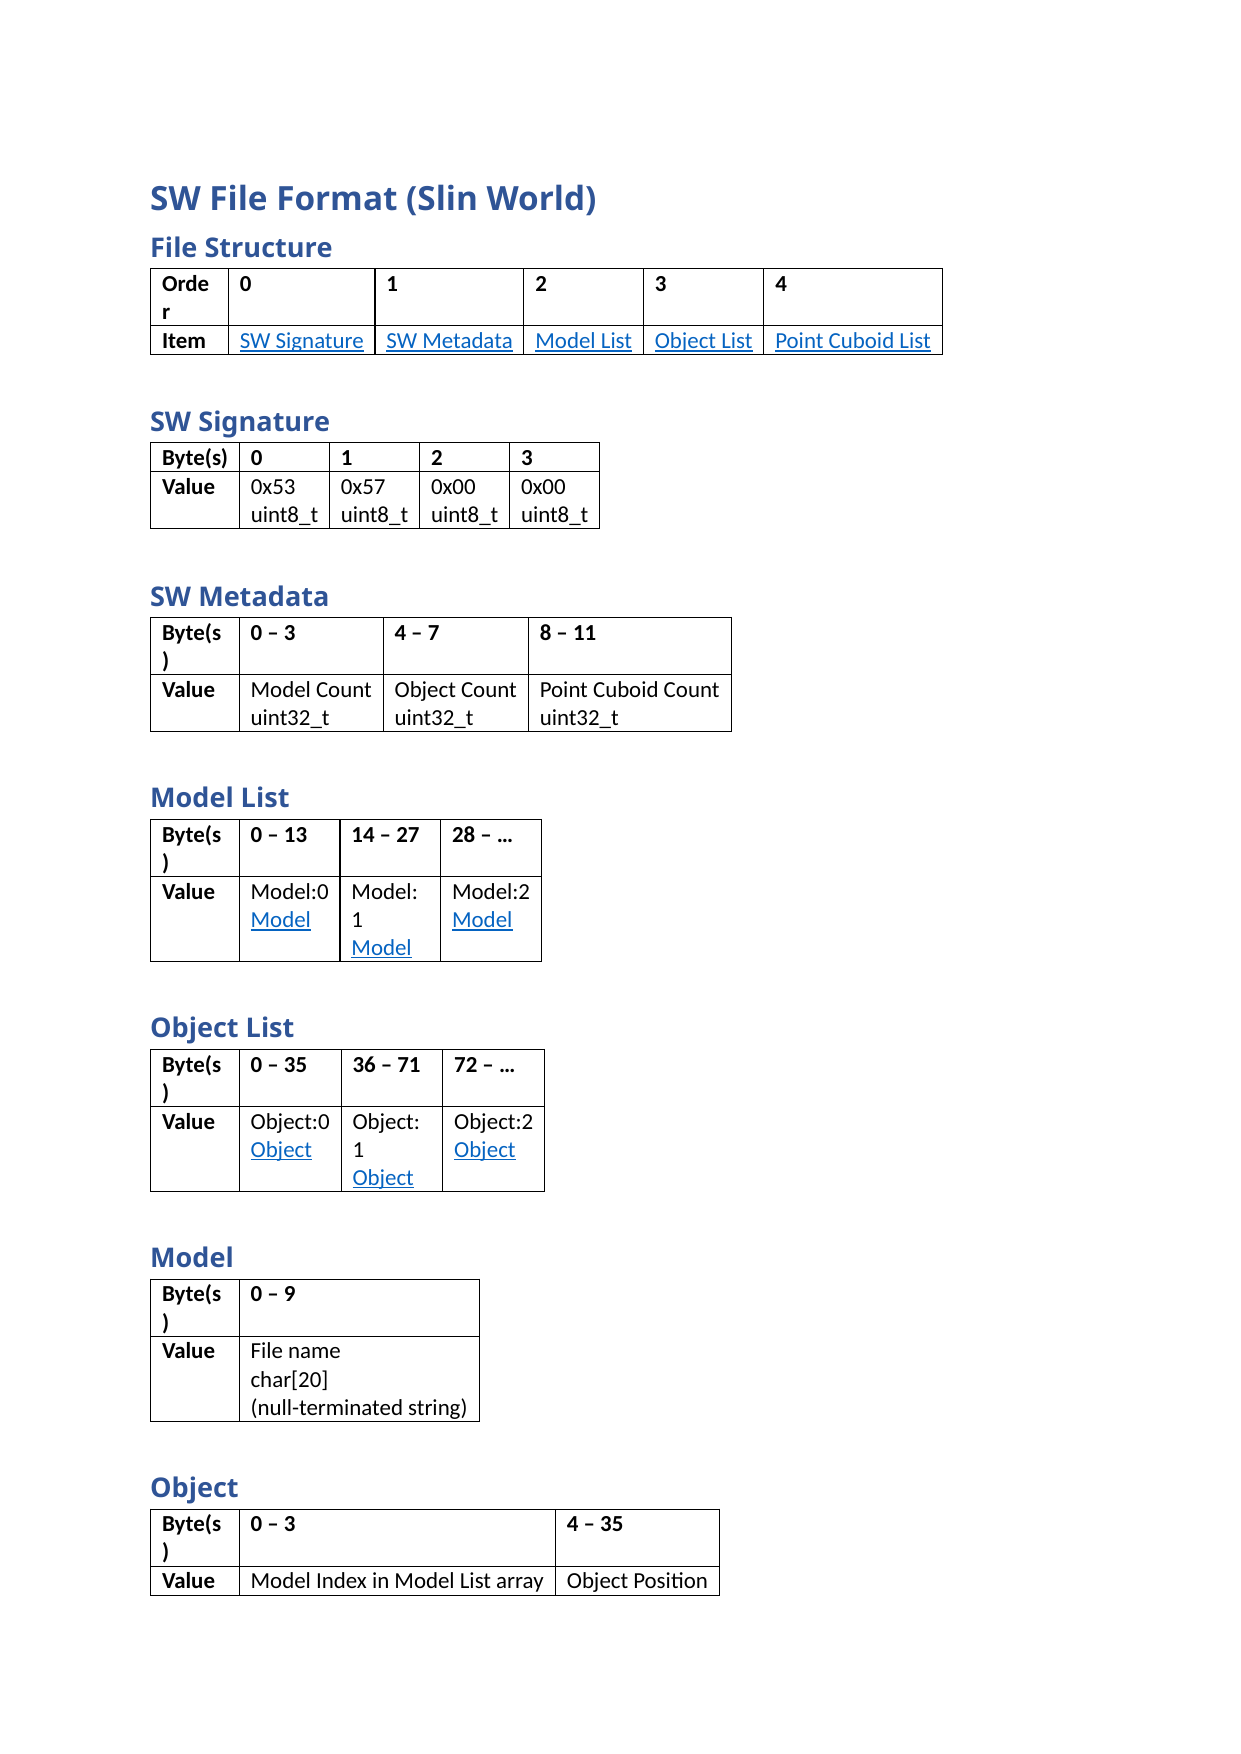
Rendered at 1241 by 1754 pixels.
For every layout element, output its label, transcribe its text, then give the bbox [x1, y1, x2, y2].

subtitle Object List [150, 1009, 1090, 1046]
table_cell 0x57 uint8_t [330, 472, 419, 528]
table_cell Object List [644, 326, 763, 354]
table_cell Model:2 Model [441, 877, 541, 961]
table_cell Object Count uint32_t [384, 675, 528, 731]
table_cell Value [151, 675, 239, 731]
table_cell 0x00 uint8_t [420, 472, 509, 528]
table_cell Value [151, 1107, 239, 1191]
table_header Byte(s) [151, 443, 239, 471]
table_cell Value [151, 877, 239, 961]
table_header 0 – 3 [240, 1510, 555, 1566]
table_cell Point Cuboid Count uint32_t [529, 675, 731, 731]
table_header 0 – 9 [240, 1280, 479, 1336]
table_cell File name char[20] (null-terminated string) [240, 1337, 479, 1421]
table_header 0 – 13 [240, 820, 339, 876]
table_header 4 – 35 [556, 1510, 719, 1566]
table_header Byte(s) [151, 1280, 239, 1336]
subtitle SW File Format (Slin World) [150, 175, 1090, 220]
table_header 0 – 35 [240, 1050, 341, 1106]
table_cell Object:2 Object [443, 1107, 544, 1191]
table_header 72 – … [443, 1050, 544, 1106]
table_cell Model Count uint32_t [240, 675, 383, 731]
table_cell Object:0 Object [240, 1107, 341, 1191]
table_header 4 [764, 269, 942, 325]
subtitle SW Signature [150, 402, 1090, 439]
table_header 3 [510, 443, 599, 471]
table_cell Model:1 Model [341, 877, 440, 961]
table_cell 0x00 uint8_t [510, 472, 599, 528]
table_cell SW Metadata [376, 326, 523, 354]
subtitle Model [150, 1239, 1090, 1276]
table_header 36 – 71 [342, 1050, 442, 1106]
subtitle Object [150, 1469, 1090, 1506]
table_header 1 [376, 269, 523, 325]
table_header 0 [240, 443, 329, 471]
table_header 0 – 3 [240, 618, 383, 674]
subtitle Model List [150, 779, 1090, 816]
table_header 28 – … [441, 820, 541, 876]
table_cell Value [151, 1337, 239, 1421]
table_header 2 [420, 443, 509, 471]
table_cell Item [151, 326, 228, 354]
table_header 0 [229, 269, 374, 325]
table_header 14 – 27 [341, 820, 440, 876]
table_header Byte(s) [151, 1510, 239, 1566]
subtitle File Structure [150, 228, 1090, 265]
table_cell Model Index in Model List array uint32_t [240, 1567, 555, 1594]
table_header 2 [524, 269, 643, 325]
table_header Byte(s) [151, 1050, 239, 1106]
table_header Byte(s) [151, 618, 239, 674]
table_cell Model List [524, 326, 643, 354]
table_cell Object:1 Object [342, 1107, 442, 1191]
table_cell SW Signature [229, 326, 374, 354]
table_cell Object Position Position [556, 1567, 719, 1594]
table_header 1 [330, 443, 419, 471]
subtitle SW Metadata [150, 577, 1090, 614]
table_cell Value [151, 472, 239, 528]
table_cell Value [151, 1567, 239, 1594]
table_cell 0x53 uint8_t [240, 472, 329, 528]
table_header 3 [644, 269, 763, 325]
table_header Byte(s) [151, 820, 239, 876]
table_cell Model:0 Model [240, 877, 339, 961]
table_header 8 – 11 [529, 618, 731, 674]
table_header Order [151, 269, 228, 325]
table_header 4 – 7 [384, 618, 528, 674]
table_cell Point Cuboid List [764, 326, 942, 354]
